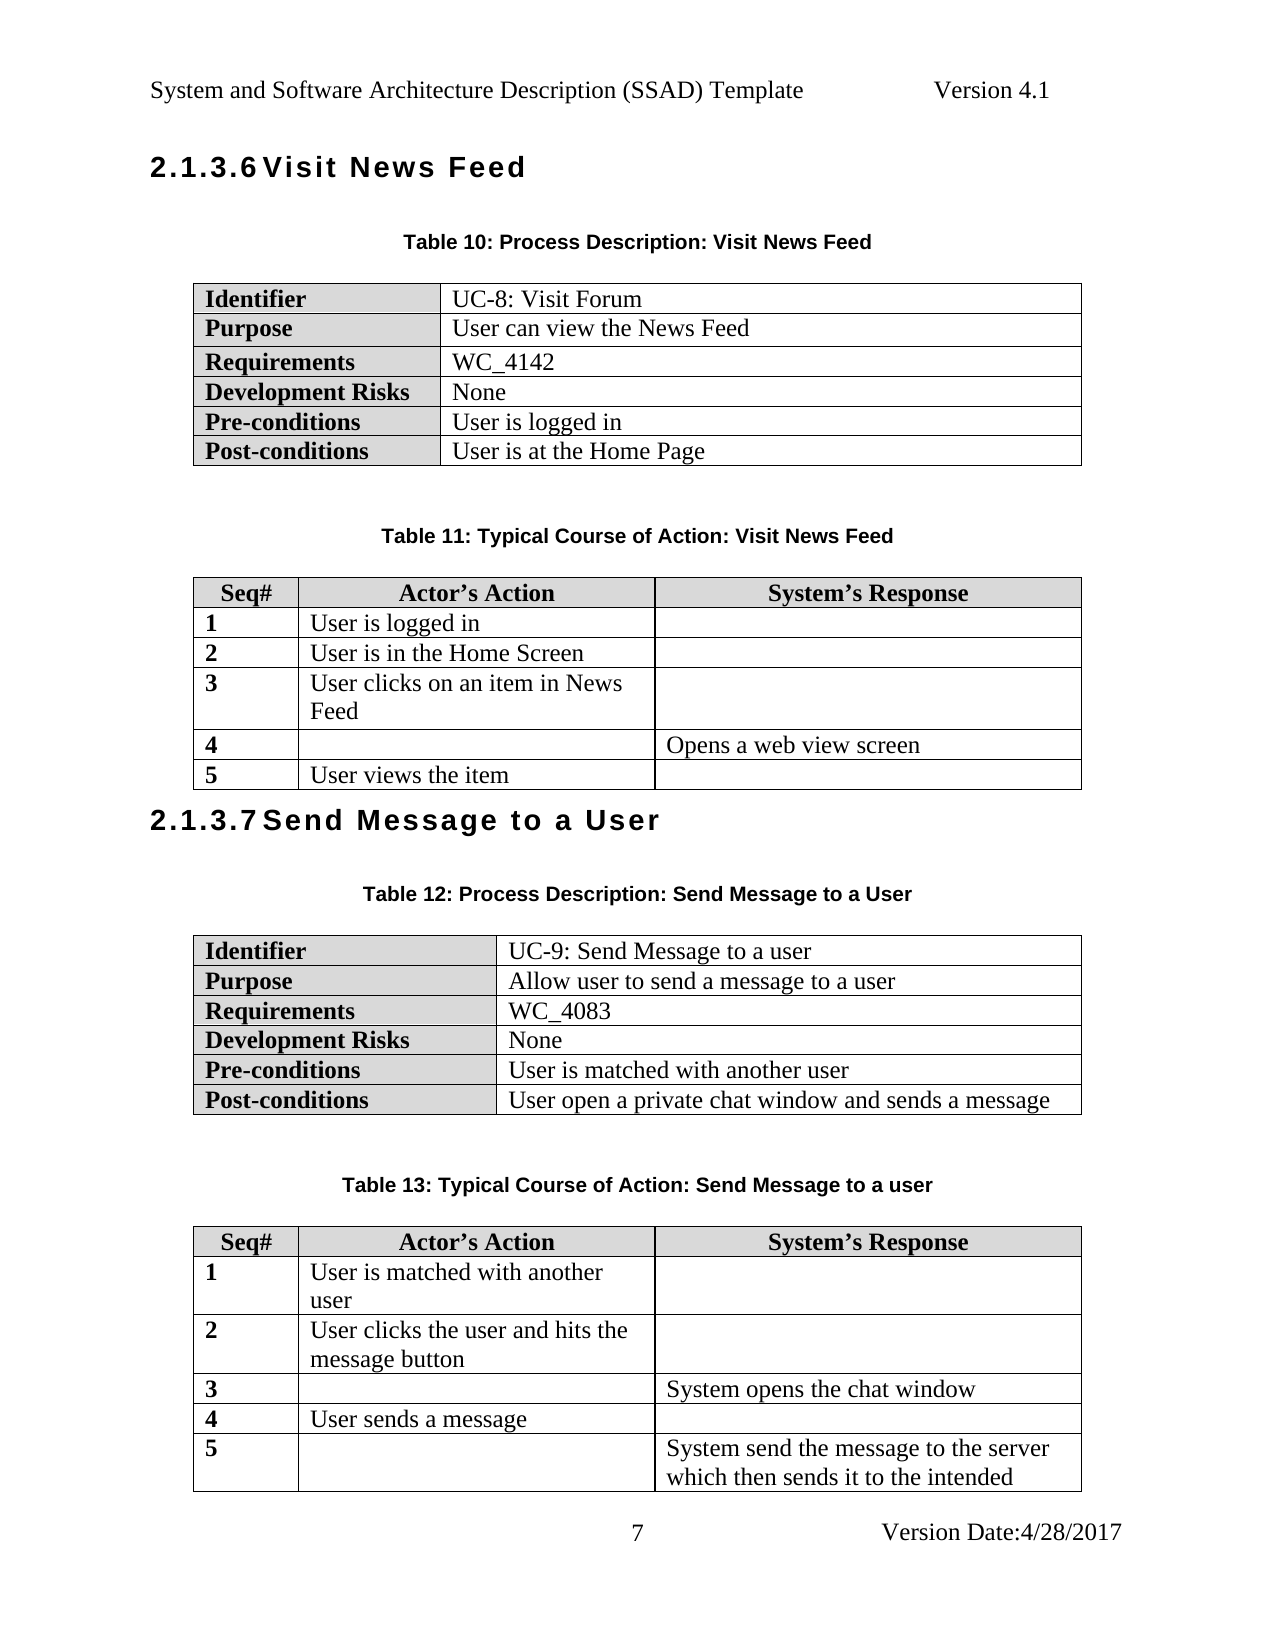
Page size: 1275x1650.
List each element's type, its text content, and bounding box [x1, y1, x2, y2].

text Table 12: Process Description: Send Message to a User [150, 882, 1125, 906]
table_header Actor’s Action [299, 1227, 654, 1256]
table_cell 1 [194, 608, 298, 637]
table_cell 2 [194, 638, 298, 667]
table_header UC-8: Visit Forum [441, 284, 1081, 312]
table_cell User is at the Home Page [441, 436, 1081, 465]
table_cell [299, 730, 654, 759]
table_cell [656, 1257, 1081, 1314]
table_cell User is logged in [441, 407, 1081, 435]
table_cell User views the item [299, 760, 654, 789]
subtitle Visit News Feed [150, 150, 1125, 183]
table_header Seq# [194, 578, 298, 607]
table_header Identifier [194, 284, 440, 312]
table_cell User open a private chat window and sends a message [497, 1085, 1081, 1114]
table_cell 1 [194, 1257, 298, 1314]
table_header UC-9: Send Message to a user [497, 936, 1081, 965]
table_cell 3 [194, 668, 298, 729]
table_cell [656, 638, 1081, 667]
table_cell Opens a web view screen [656, 730, 1081, 759]
table_cell 4 [194, 730, 298, 759]
table_header Identifier [194, 936, 496, 965]
table_cell User clicks the user and hits the message button [299, 1315, 654, 1373]
table_header Actor’s Action [299, 578, 654, 607]
table_cell User can view the News Feed [441, 314, 1081, 346]
table_cell [656, 668, 1081, 729]
table_cell WC_4083 [497, 996, 1081, 1024]
table_cell 4 [194, 1404, 298, 1432]
table_cell User clicks on an item in News Feed [299, 668, 654, 729]
table_cell Requirements [194, 996, 496, 1024]
table_cell [656, 760, 1081, 789]
table_cell 5 [194, 1434, 298, 1491]
table_cell [299, 1434, 654, 1491]
table_cell Post-conditions [194, 1085, 496, 1114]
table_cell User sends a message [299, 1404, 654, 1432]
table_cell Development Risks [194, 377, 440, 406]
table_cell None [497, 1026, 1081, 1054]
subtitle Send Message to a User [150, 802, 1125, 836]
table_cell 2 [194, 1315, 298, 1373]
table_cell [656, 608, 1081, 637]
table_header System’s Response [656, 1227, 1081, 1256]
table_cell User is in the Home Screen [299, 638, 654, 667]
table_cell 5 [194, 760, 298, 789]
table_cell User is logged in [299, 608, 654, 637]
table_cell Purpose [194, 966, 496, 995]
text Table 13: Typical Course of Action: Send Message to a user [150, 1173, 1125, 1197]
table_cell Allow user to send a message to a user [497, 966, 1081, 995]
table_cell Post-conditions [194, 436, 440, 465]
table_cell [656, 1315, 1081, 1373]
table_cell Purpose [194, 314, 440, 346]
table_cell None [441, 377, 1081, 406]
table_cell User is matched with another user [497, 1055, 1081, 1084]
table_header Seq# [194, 1227, 298, 1256]
text Table 10: Process Description: Visit News Feed [150, 229, 1125, 253]
table_cell Development Risks [194, 1026, 496, 1054]
table_cell System opens the chat window [656, 1374, 1081, 1403]
table_cell Pre-conditions [194, 1055, 496, 1084]
table_header System’s Response [656, 578, 1081, 607]
text Table 11: Typical Course of Action: Visit News Feed [150, 524, 1125, 548]
table_cell [299, 1374, 654, 1403]
table_cell User is matched with another user [299, 1257, 654, 1314]
table_cell WC_4142 [441, 347, 1081, 376]
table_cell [656, 1434, 1081, 1491]
table_cell 3 [194, 1374, 298, 1403]
table_cell [656, 1404, 1081, 1432]
table_cell Pre-conditions [194, 407, 440, 435]
table_cell Requirements [194, 347, 440, 376]
